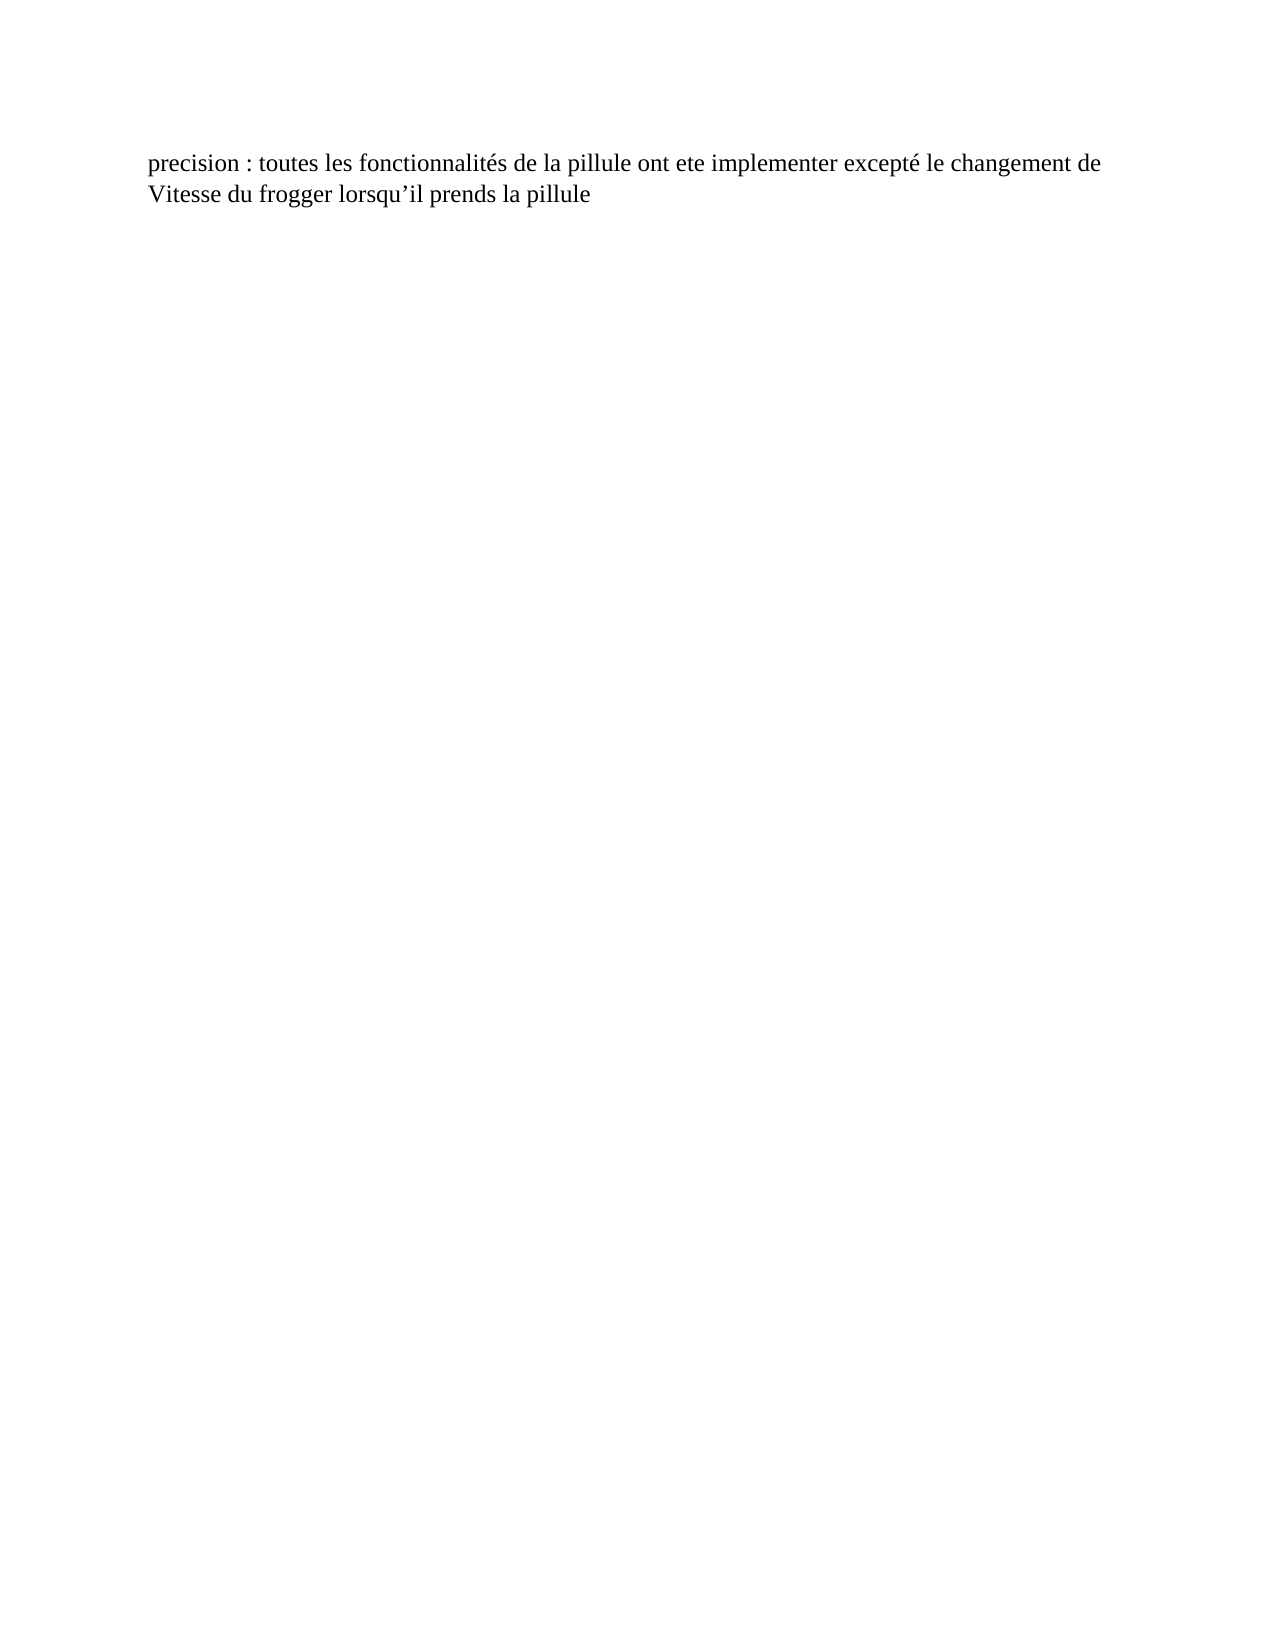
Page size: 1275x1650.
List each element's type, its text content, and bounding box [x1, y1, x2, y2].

text precision : toutes les fonctionnalités de la pillule ont ete implementer excepté le changement de Vitesse du frogger lorsqu’il prends la pillule [148, 148, 1127, 207]
